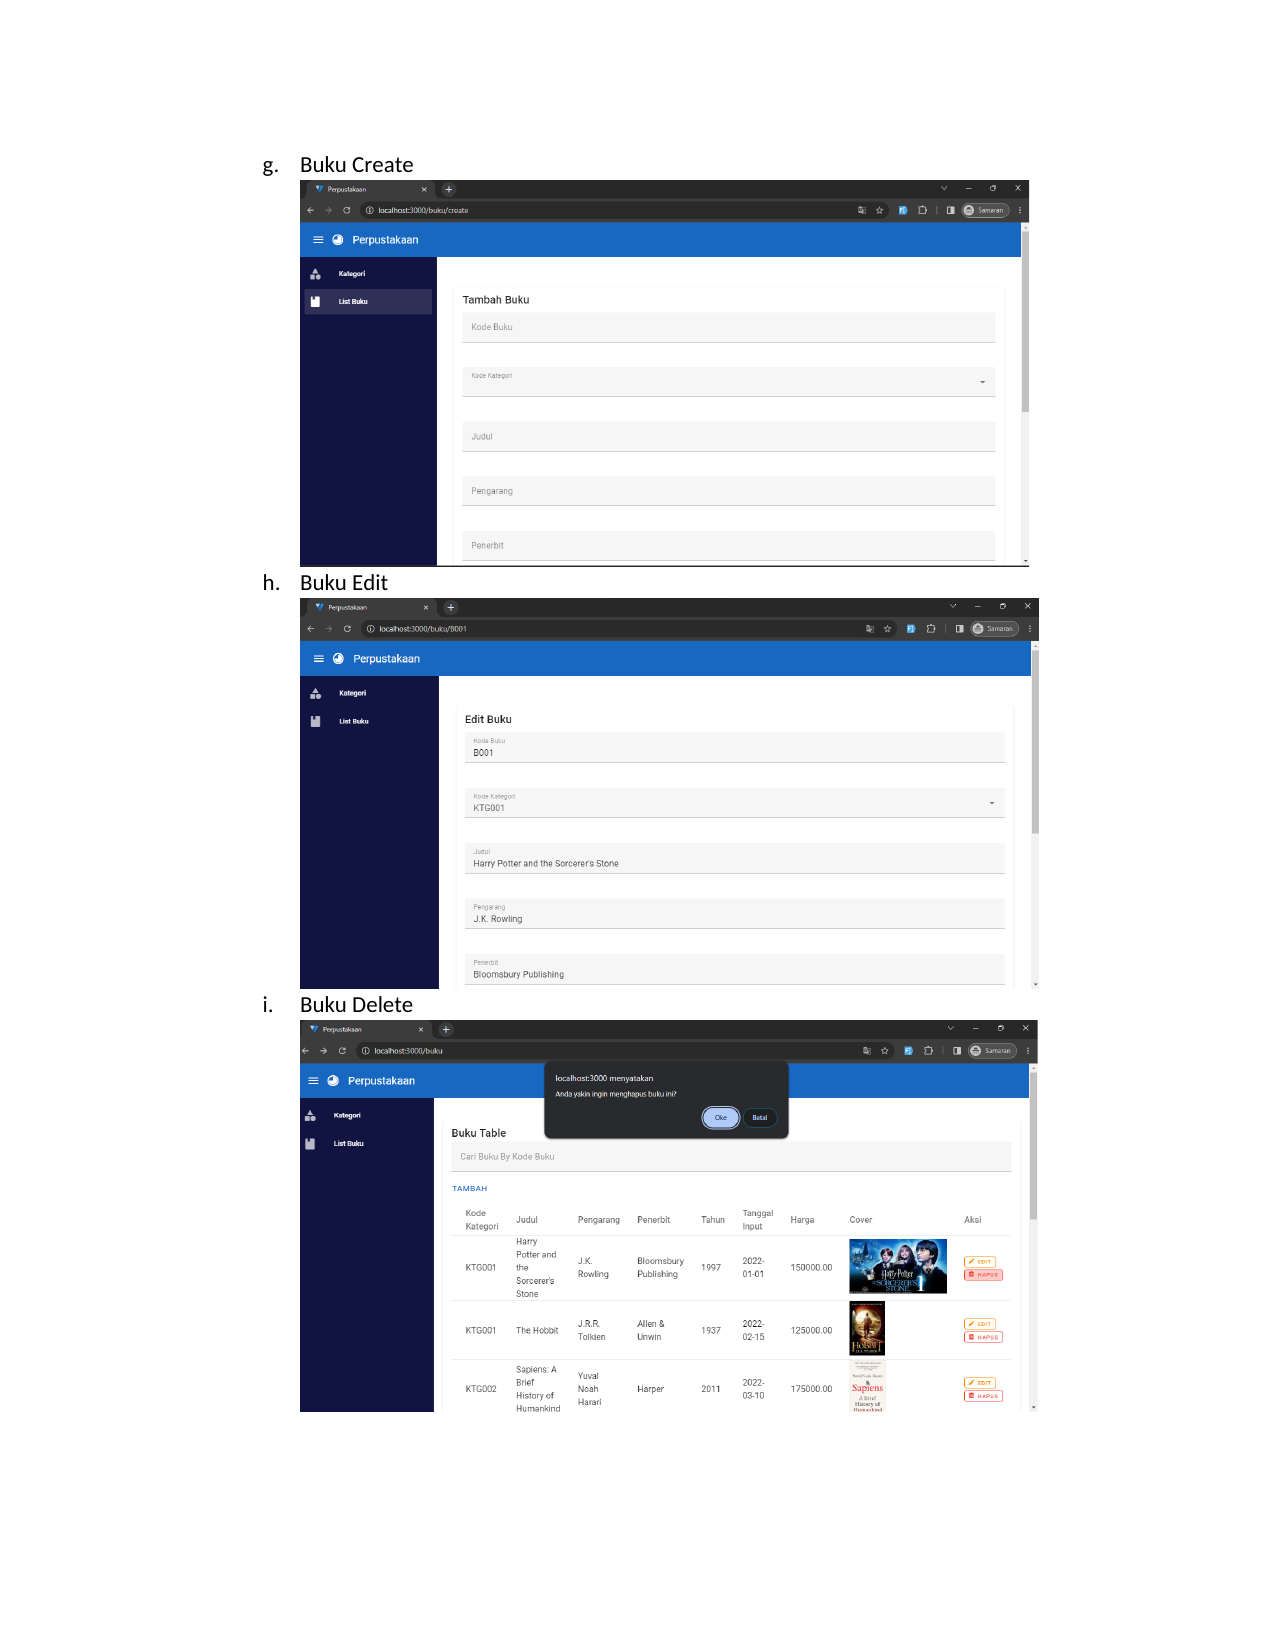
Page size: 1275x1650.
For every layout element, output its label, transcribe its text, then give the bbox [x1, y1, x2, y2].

picture [300, 1020, 1038, 1412]
list Buku Delete [262, 990, 1125, 1018]
list Buku Edit [262, 568, 1125, 596]
picture [300, 598, 1039, 989]
picture [300, 180, 1030, 567]
